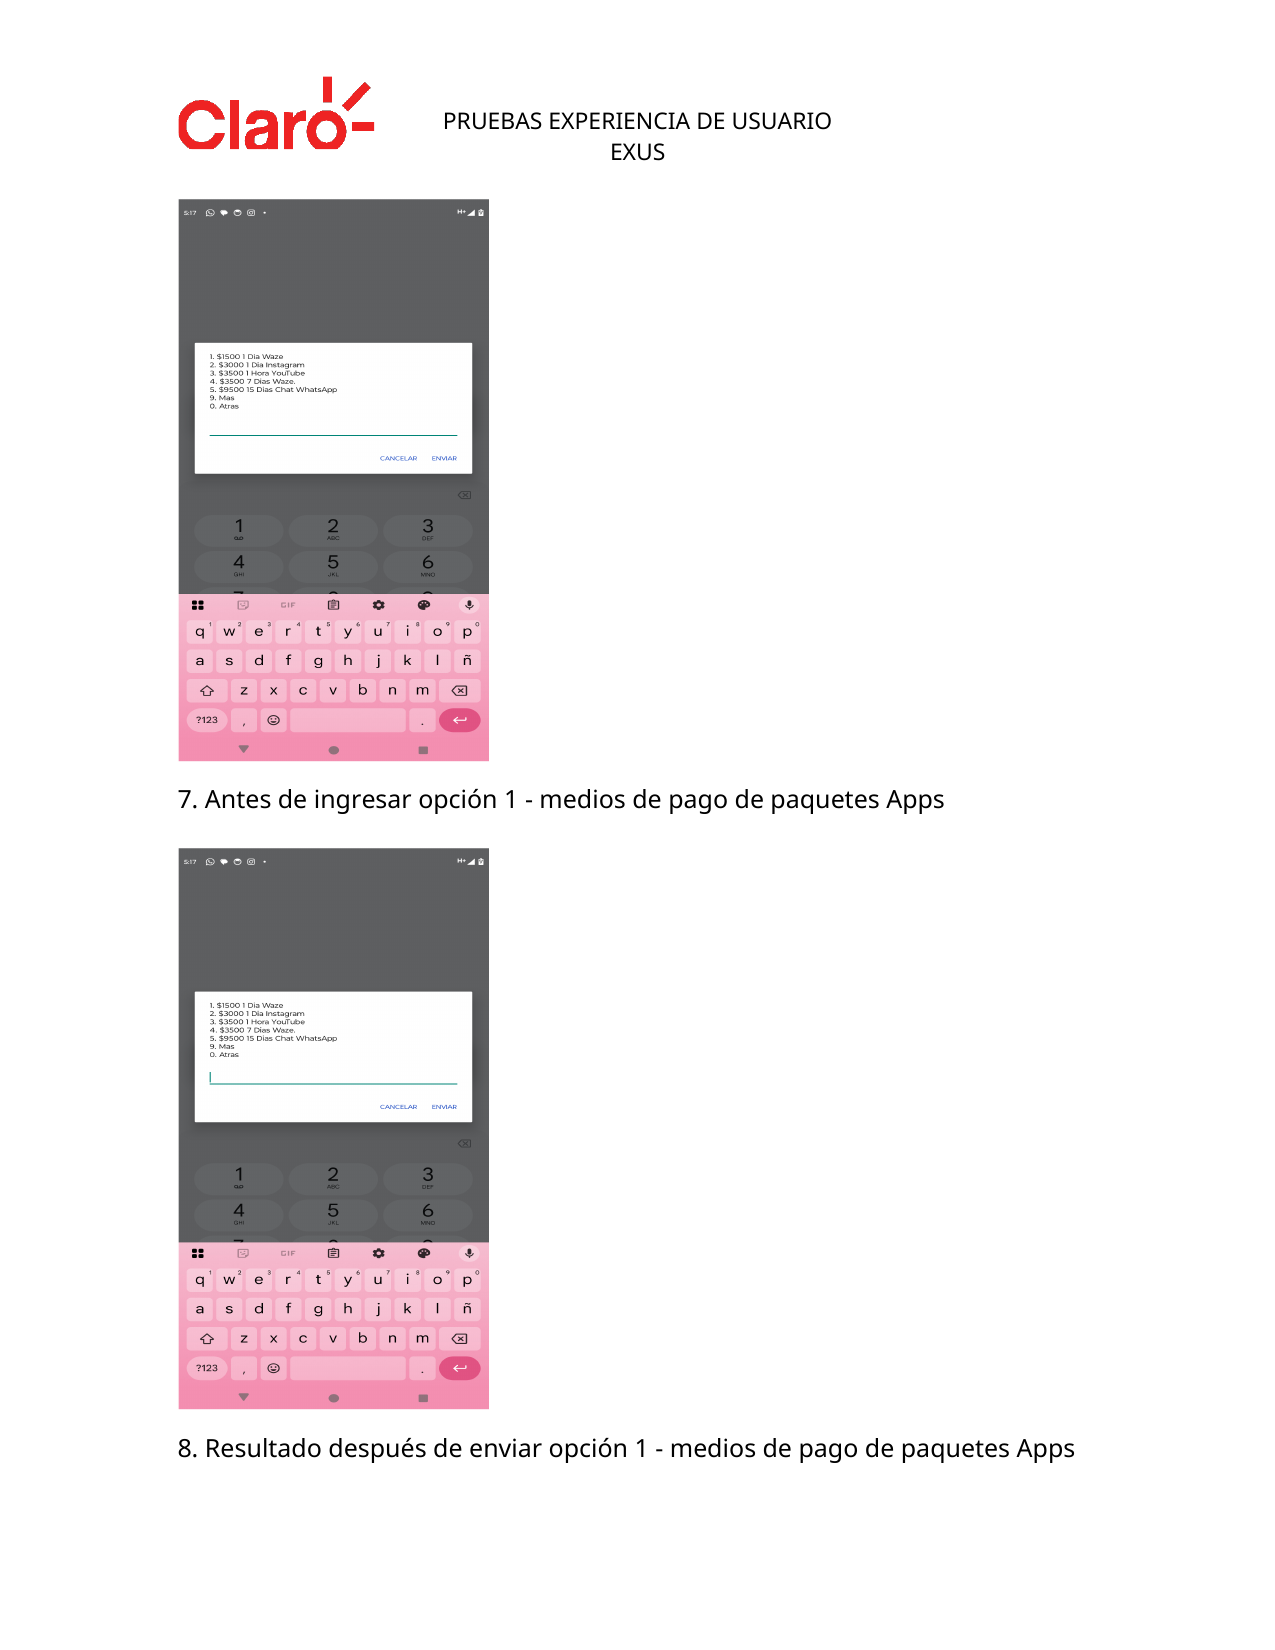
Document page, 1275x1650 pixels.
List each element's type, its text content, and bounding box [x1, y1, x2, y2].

picture [177, 76, 374, 149]
picture [177, 847, 490, 1410]
text 8. Resultado después de enviar opción 1 - medios de pago de paquetes Apps [177, 1431, 1098, 1465]
picture [177, 198, 490, 762]
text 7. Antes de ingresar opción 1 - medios de pago de paquetes Apps [177, 782, 1098, 816]
